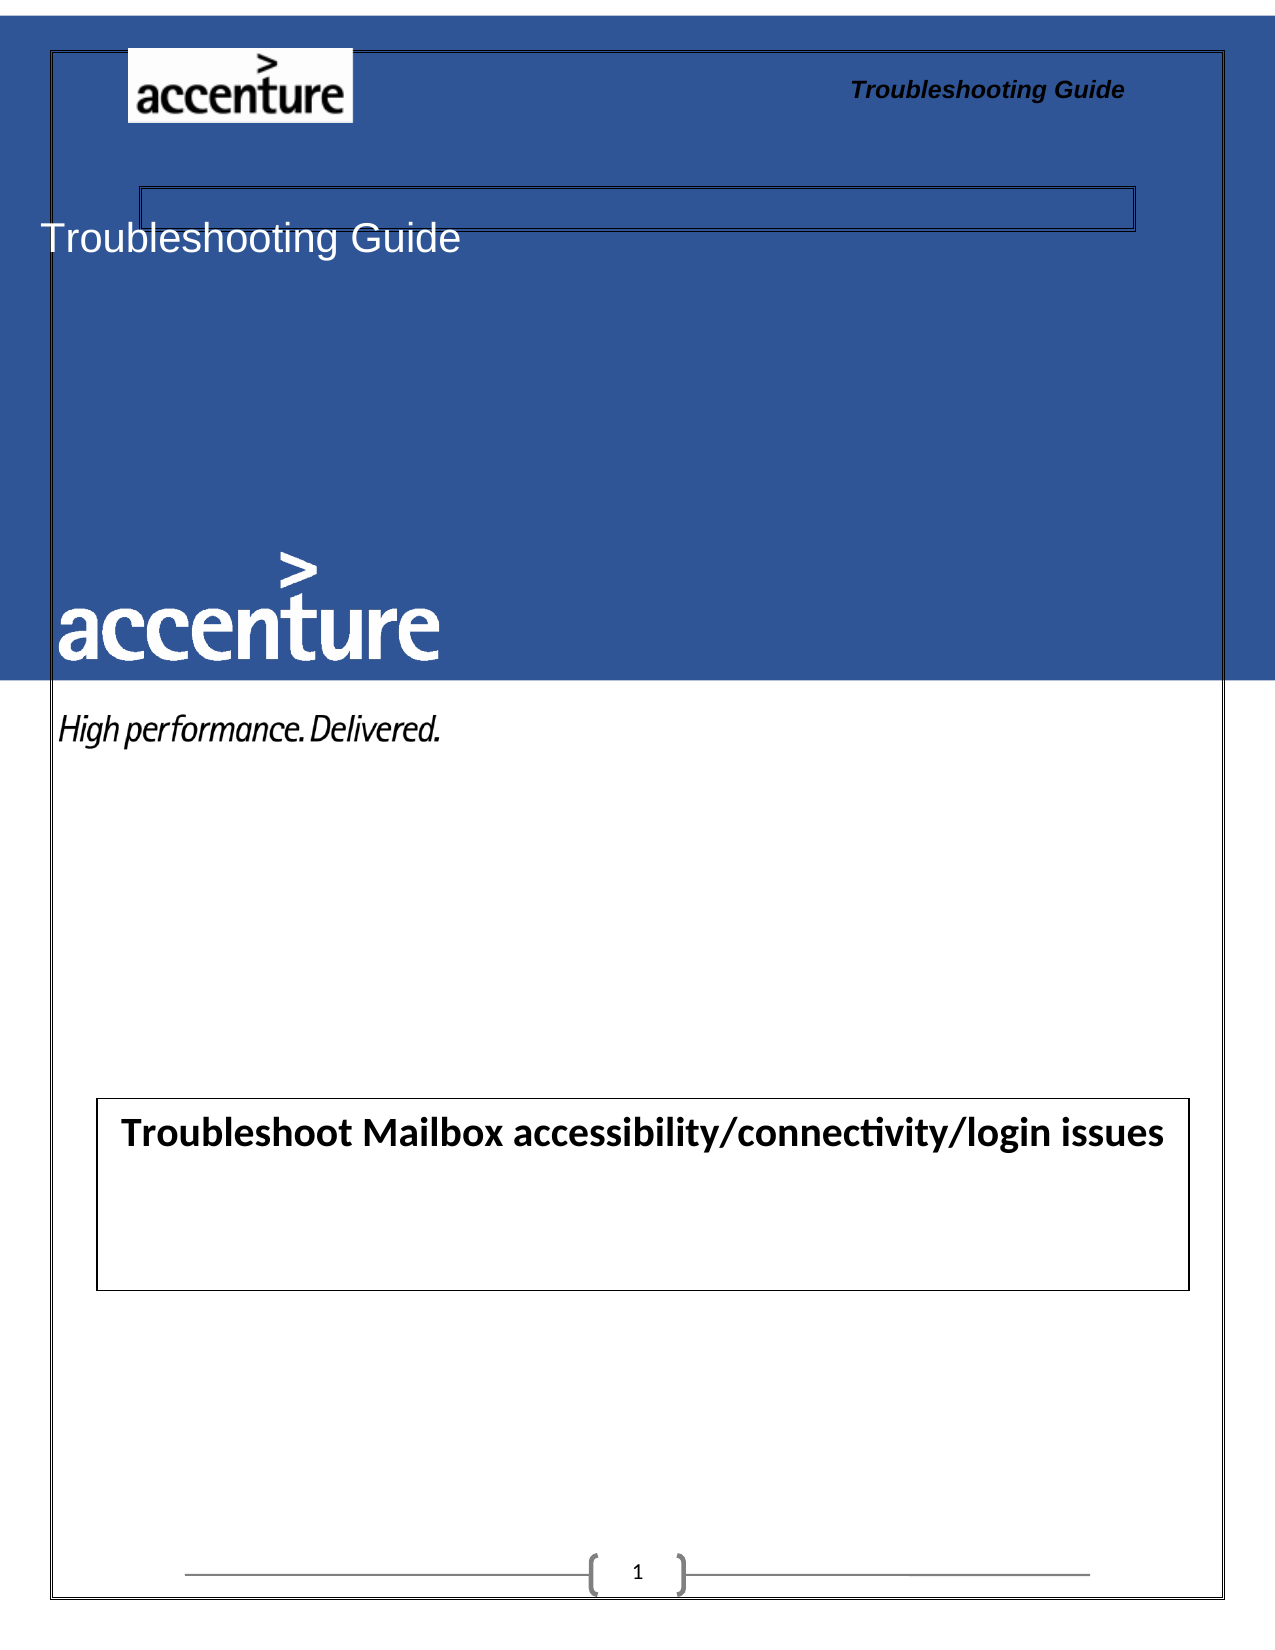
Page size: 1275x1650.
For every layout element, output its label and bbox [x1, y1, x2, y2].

picture [0, 493, 493, 795]
